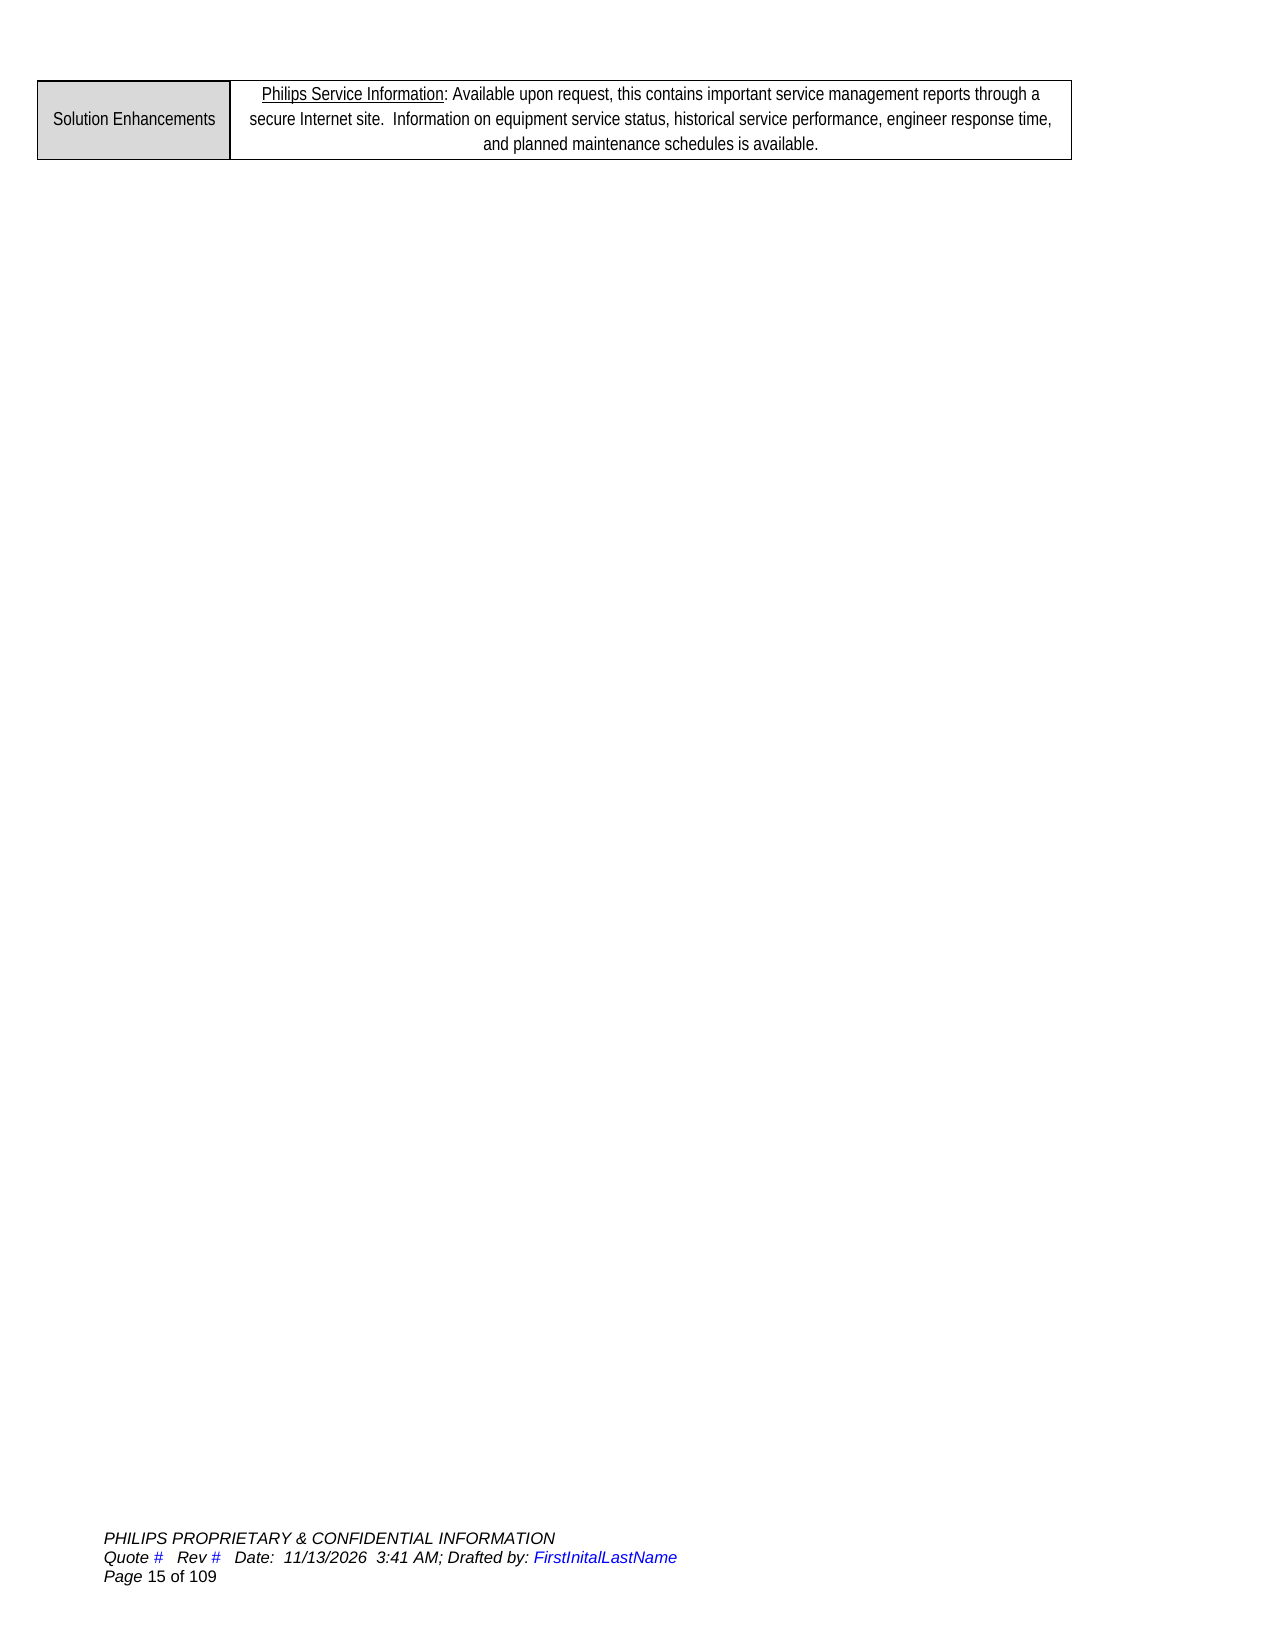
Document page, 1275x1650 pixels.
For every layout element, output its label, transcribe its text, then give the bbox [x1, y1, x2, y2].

table_cell Solution Enhancements [38, 82, 229, 159]
table_cell Philips Service Information: Available upon request, this contains important service management reports through a secure Internet site. Information on equipment service status, historical service performance, engineer response time, and planned maintenance schedules is available. [231, 81, 1071, 159]
